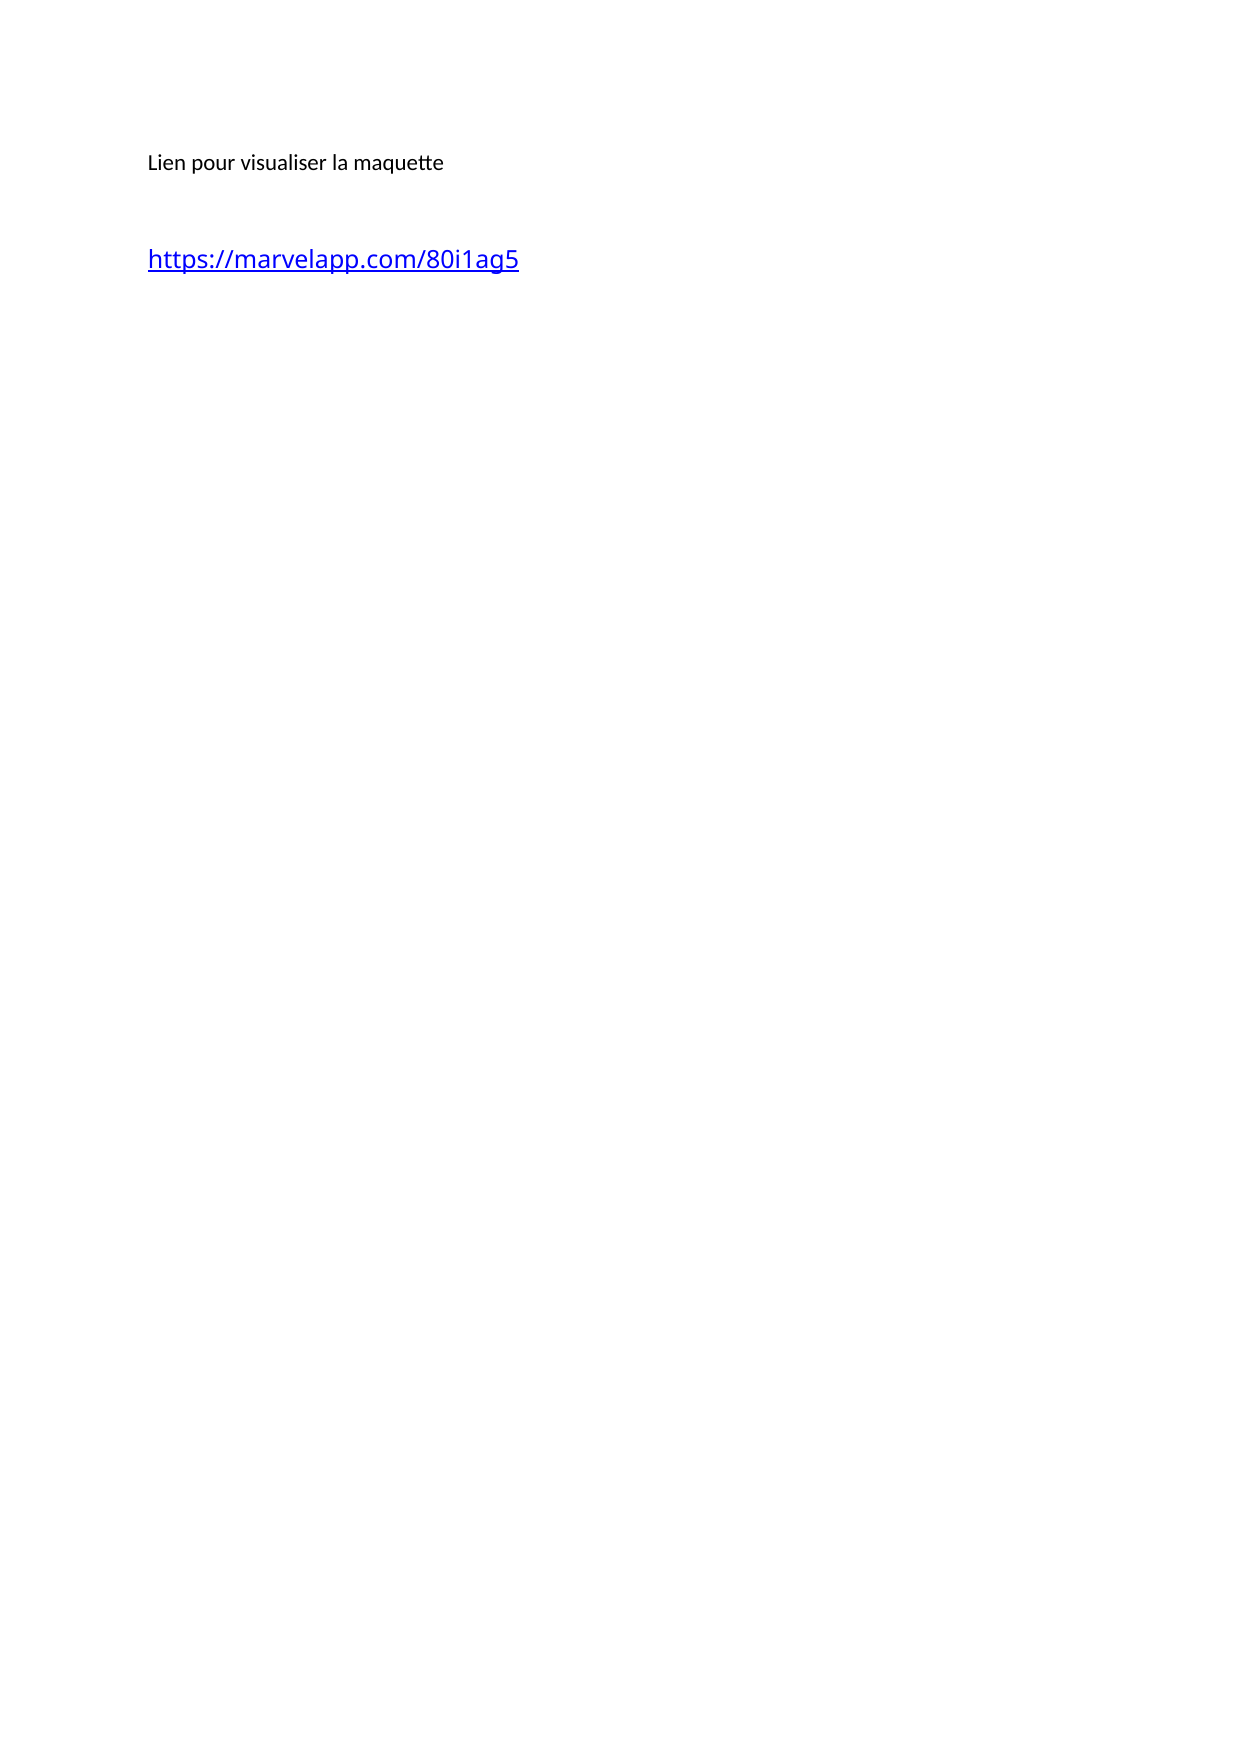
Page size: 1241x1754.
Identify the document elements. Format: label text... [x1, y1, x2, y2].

text https://marvelapp.com/80i1ag5 [148, 241, 1093, 275]
text Lien pour visualiser la maquette [148, 148, 1093, 176]
